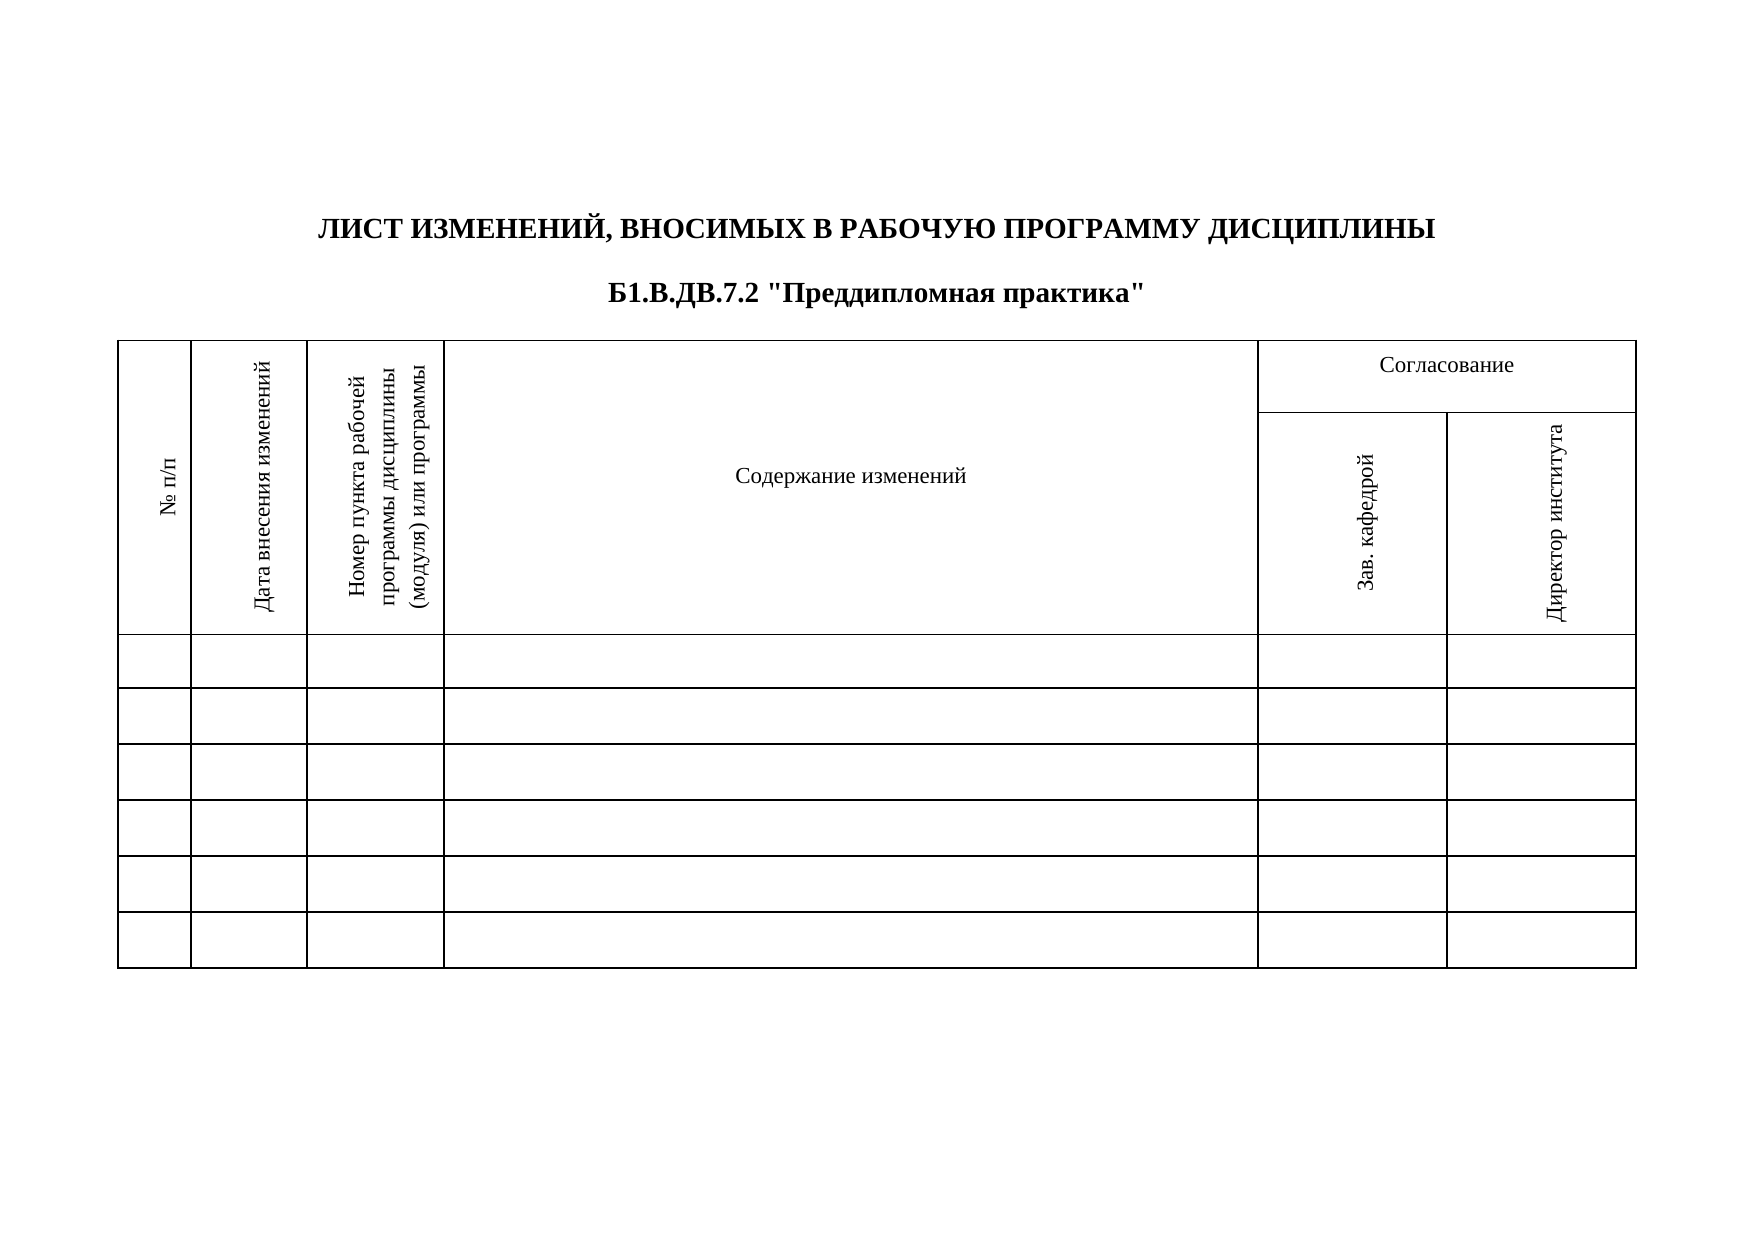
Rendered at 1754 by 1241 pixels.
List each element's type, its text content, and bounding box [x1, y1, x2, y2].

table_cell [1259, 689, 1446, 743]
table_cell [1448, 857, 1635, 911]
table_cell [192, 745, 306, 799]
table_cell [119, 857, 190, 911]
table_header Согласование [1259, 341, 1635, 412]
table_cell [445, 913, 1257, 967]
table_cell [119, 689, 190, 743]
table_cell [445, 857, 1257, 911]
table_cell [1448, 745, 1635, 799]
table_cell [192, 635, 306, 687]
table_cell [1259, 857, 1446, 911]
table_cell [445, 801, 1257, 855]
table_cell [192, 857, 306, 911]
table_cell [192, 913, 306, 967]
table_cell [1259, 635, 1446, 687]
table_cell [1448, 913, 1635, 967]
text Б1.В.ДВ.7.2 "Преддипломная практика" [118, 275, 1636, 309]
table_cell [308, 913, 443, 967]
table_cell [119, 635, 190, 687]
table_cell [192, 801, 306, 855]
table_cell [445, 635, 1257, 687]
text ЛИСТ ИЗМЕНЕНИЙ, ВНОСИМЫХ В РАБОЧУЮ ПРОГРАММУ ДИСЦИПЛИНЫ [118, 211, 1636, 244]
table_cell [308, 801, 443, 855]
table_header Номер пункта рабочей программы дисциплины (модуля) или программы практики [308, 341, 443, 633]
table_cell [308, 857, 443, 911]
table_cell Директор института [1448, 413, 1635, 633]
table_cell [308, 689, 443, 743]
table_cell [1448, 635, 1635, 687]
table_cell [119, 913, 190, 967]
table_cell [192, 689, 306, 743]
table_cell [1448, 689, 1635, 743]
table_cell [308, 635, 443, 687]
table_cell Зав. кафедрой [1259, 413, 1446, 633]
table_cell [1259, 801, 1446, 855]
table_header Дата внесения изменений [192, 341, 306, 633]
table_cell [1259, 913, 1446, 967]
table_cell [308, 745, 443, 799]
table_header Содержание изменений [445, 341, 1257, 633]
table_cell [119, 745, 190, 799]
table_header № п/п [119, 341, 190, 633]
table_cell [1448, 801, 1635, 855]
table_cell [119, 801, 190, 855]
table_cell [445, 689, 1257, 743]
table_cell [1259, 745, 1446, 799]
table_cell [445, 745, 1257, 799]
